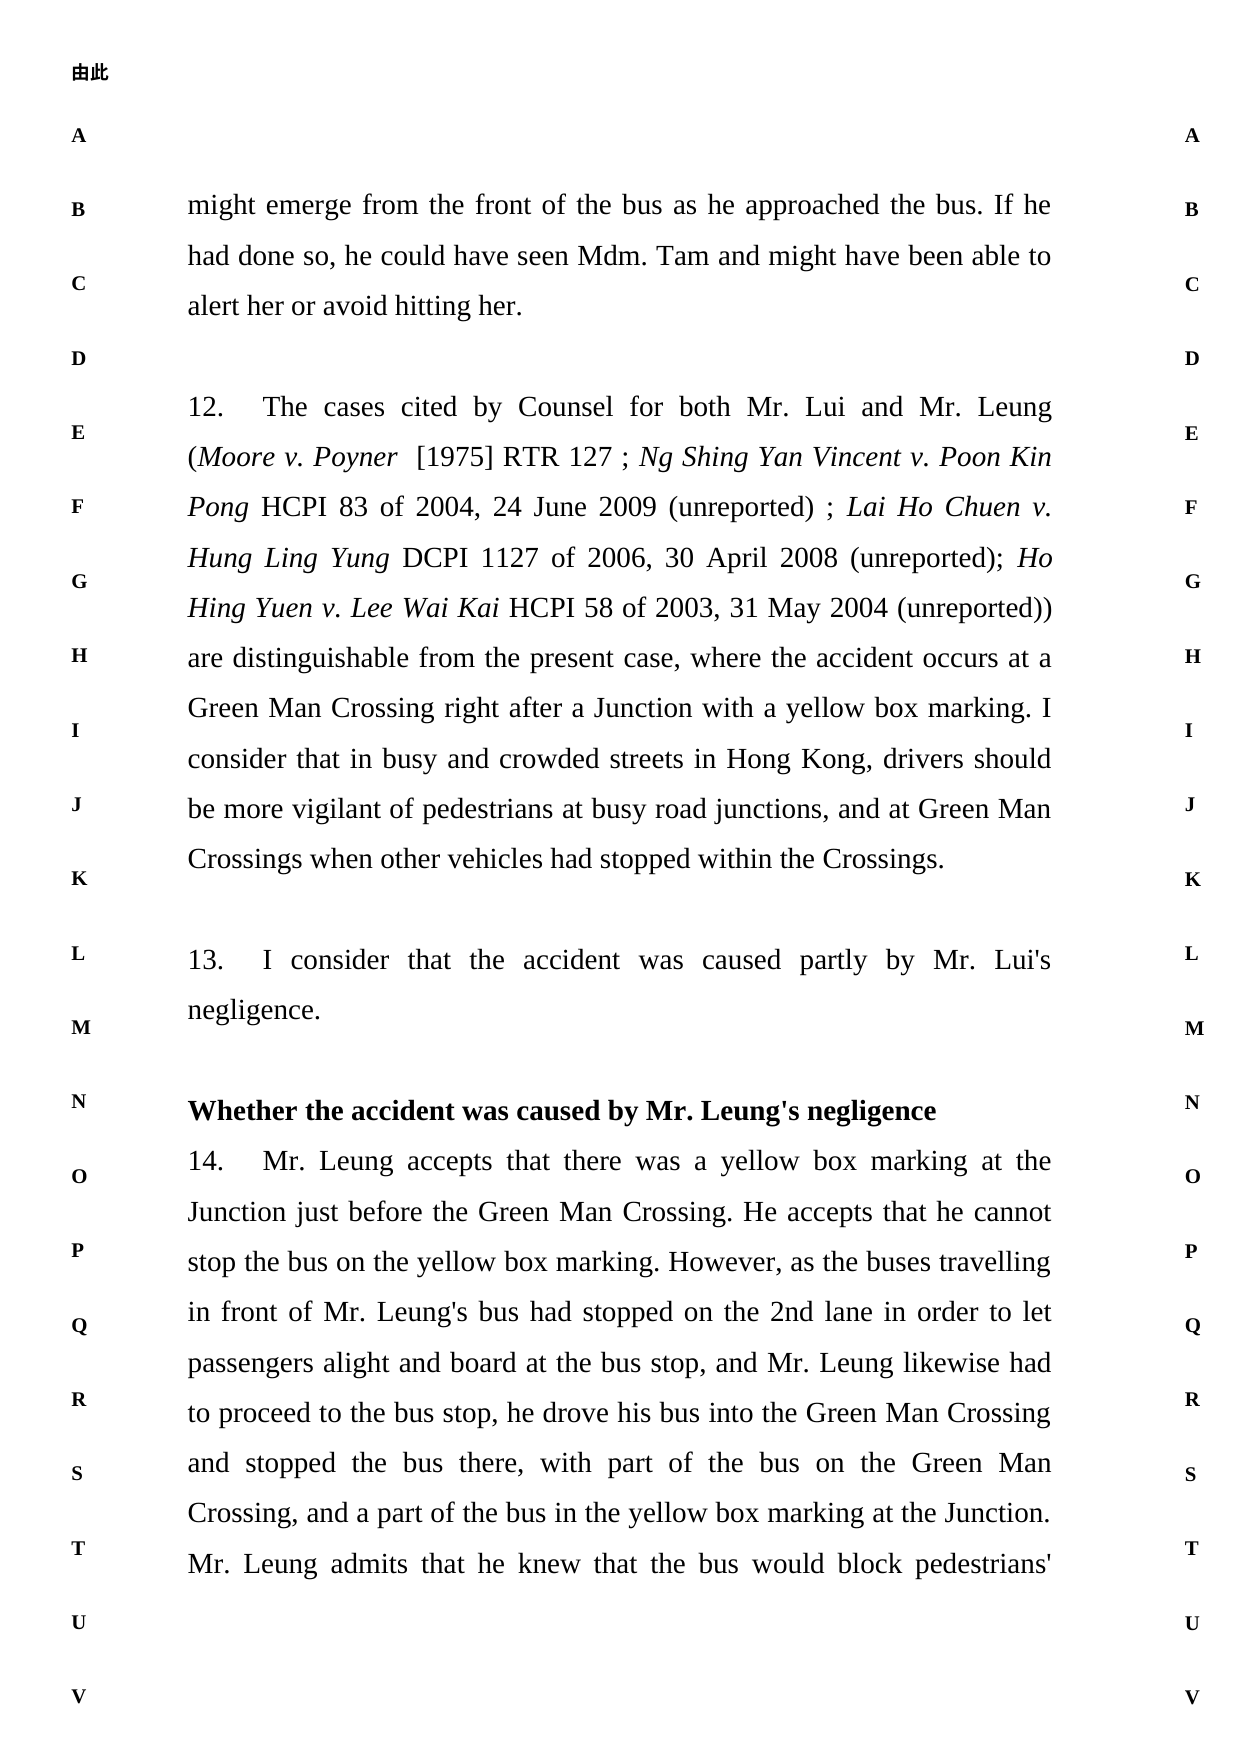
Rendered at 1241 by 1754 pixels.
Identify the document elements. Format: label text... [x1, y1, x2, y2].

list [187, 187, 1053, 322]
list The cases cited by Counsel for both Mr. Lui and Mr. Leung (Moore v. Poyner [1975] RTR 127 ; Ng Shing Yan Vincent v. Poon Kin Pong HCPI 83 of 2004, 24 June 2009 (unreported) ; Lai Ho Chuen v. Hung Ling Yung DCPI 1127 of 2006, 30 April 2008 (unreported); Ho Hing Yuen v. Lee Wai Kai HCPI 58 of 2003, 31 May 2004 (unreported)) are distinguishable from the present case, where the accident occurs at a Green Man Crossing right after a Junction with a yellow box marking. I consider that in busy and crowded streets in Hong Kong, drivers should be more vigilant of pedestrians at busy road junctions, and at Green Man Crossings when other vehicles had stopped within the Crossings. [187, 389, 1053, 875]
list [187, 1143, 1053, 1579]
list I consider that the accident was caused partly by Mr. Lui's negligence. [187, 942, 1053, 1026]
text Whether the accident was caused by Mr. Leung's negligence [187, 1093, 1053, 1127]
